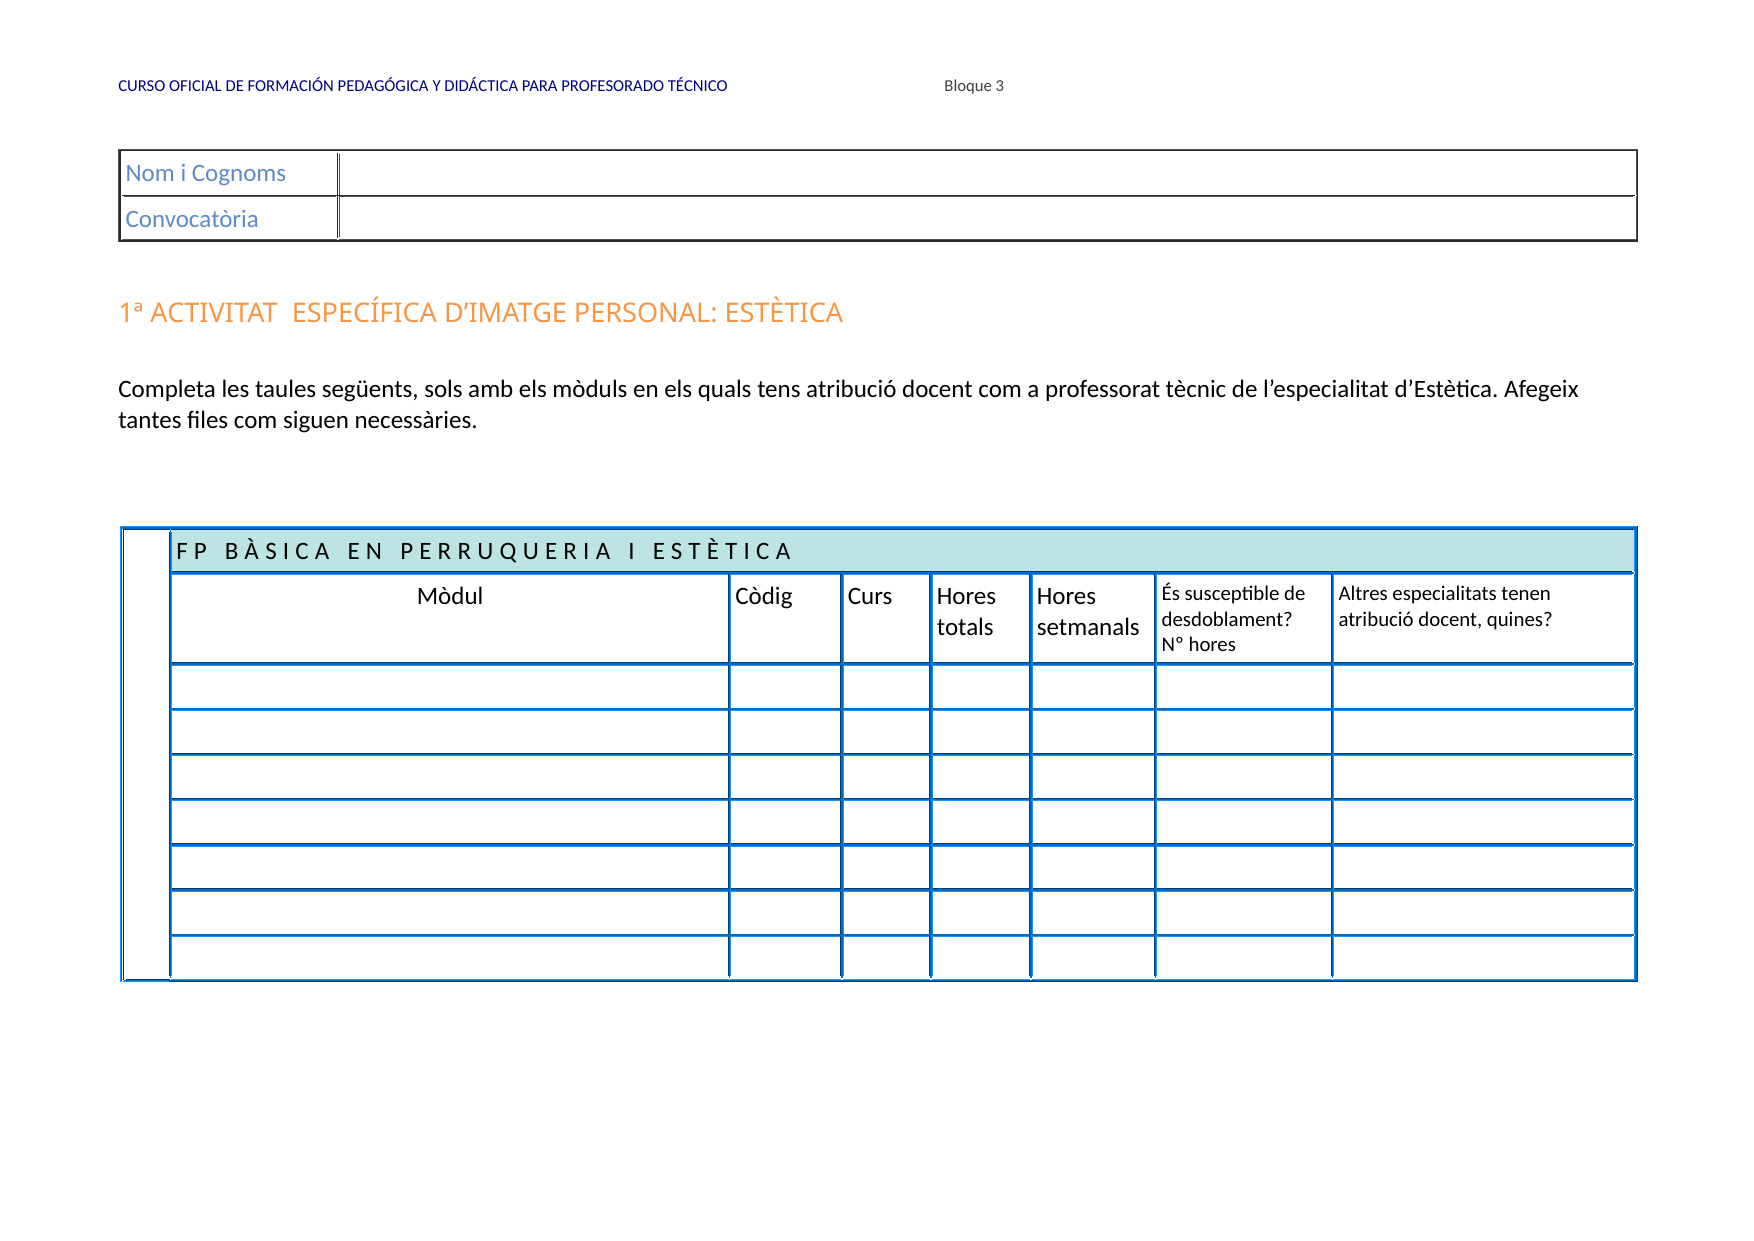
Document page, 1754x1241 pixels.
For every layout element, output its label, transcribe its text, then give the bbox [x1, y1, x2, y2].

table_cell [731, 892, 840, 933]
table_cell [1033, 801, 1154, 843]
table_cell [1157, 711, 1331, 753]
table_cell [172, 892, 728, 933]
table_cell [1334, 798, 1635, 843]
table_cell Hores totals [933, 575, 1029, 662]
table_header FP BÀSICA EN PERRUQUERIA I ESTÈTICA [170, 529, 1634, 571]
table_cell [1033, 847, 1154, 888]
table_cell [1033, 666, 1154, 707]
table_cell [1334, 846, 1634, 888]
table_cell [844, 756, 929, 798]
table_cell [1334, 891, 1634, 933]
table_header [124, 530, 170, 979]
table_cell Convocatòria [121, 194, 338, 239]
table_cell [1033, 892, 1154, 933]
table_cell [1333, 936, 1634, 979]
table_cell [731, 801, 840, 843]
table_cell [731, 756, 840, 798]
table_header [338, 152, 1636, 194]
table_cell [729, 937, 842, 979]
table_cell [1031, 937, 1156, 979]
table_cell [172, 847, 728, 888]
table_cell [933, 892, 1029, 933]
table_cell [931, 937, 1031, 979]
table_cell [731, 847, 840, 888]
subtitle 1ª ActiviTAT ESPECÍFICA d’Imatge personal: estètica [118, 294, 1636, 331]
table_cell [1157, 847, 1331, 888]
table_cell Còdig [731, 575, 840, 662]
table_cell [170, 937, 729, 979]
table_cell [933, 847, 1029, 888]
table_cell [844, 711, 929, 753]
table_cell [1033, 711, 1154, 753]
table_cell Curs [844, 575, 929, 662]
table_cell [933, 711, 1029, 753]
table_cell [933, 666, 1029, 707]
table_cell [933, 756, 1029, 798]
table_cell [338, 194, 1637, 239]
table_cell [172, 666, 728, 707]
table_cell [844, 847, 929, 888]
table_cell [933, 801, 1029, 843]
table_cell [842, 937, 931, 979]
table_cell [1157, 892, 1331, 933]
table_cell [844, 892, 929, 933]
table_cell [1334, 710, 1634, 753]
text Completa les taules següents, sols amb els mòduls en els quals tens atribució docent com a professorat tècnic de l’especialitat d’Estètica. Afegeix tantes files com siguen necessàries. [118, 373, 1636, 434]
table_cell [844, 801, 929, 843]
table_cell [172, 711, 728, 753]
table_cell [844, 666, 929, 707]
table_cell [1157, 801, 1331, 843]
table_cell [1334, 753, 1635, 798]
table_cell [172, 756, 728, 798]
table_cell [172, 801, 728, 843]
table_cell [1334, 665, 1634, 707]
table_cell [1157, 756, 1331, 798]
table_cell [731, 666, 840, 707]
table_cell Mòdul [172, 575, 728, 662]
table_header Nom i Cognoms [122, 151, 338, 194]
table_cell [1156, 937, 1332, 979]
table_cell És susceptible de desdoblament? Nº hores [1157, 575, 1331, 662]
table_cell [731, 711, 840, 753]
table_cell [1033, 756, 1154, 798]
table_cell [1157, 666, 1331, 707]
table_cell Hores setmanals [1033, 575, 1154, 662]
table_cell Altres especialitats tenen atribució docent, quines? [1334, 574, 1634, 662]
